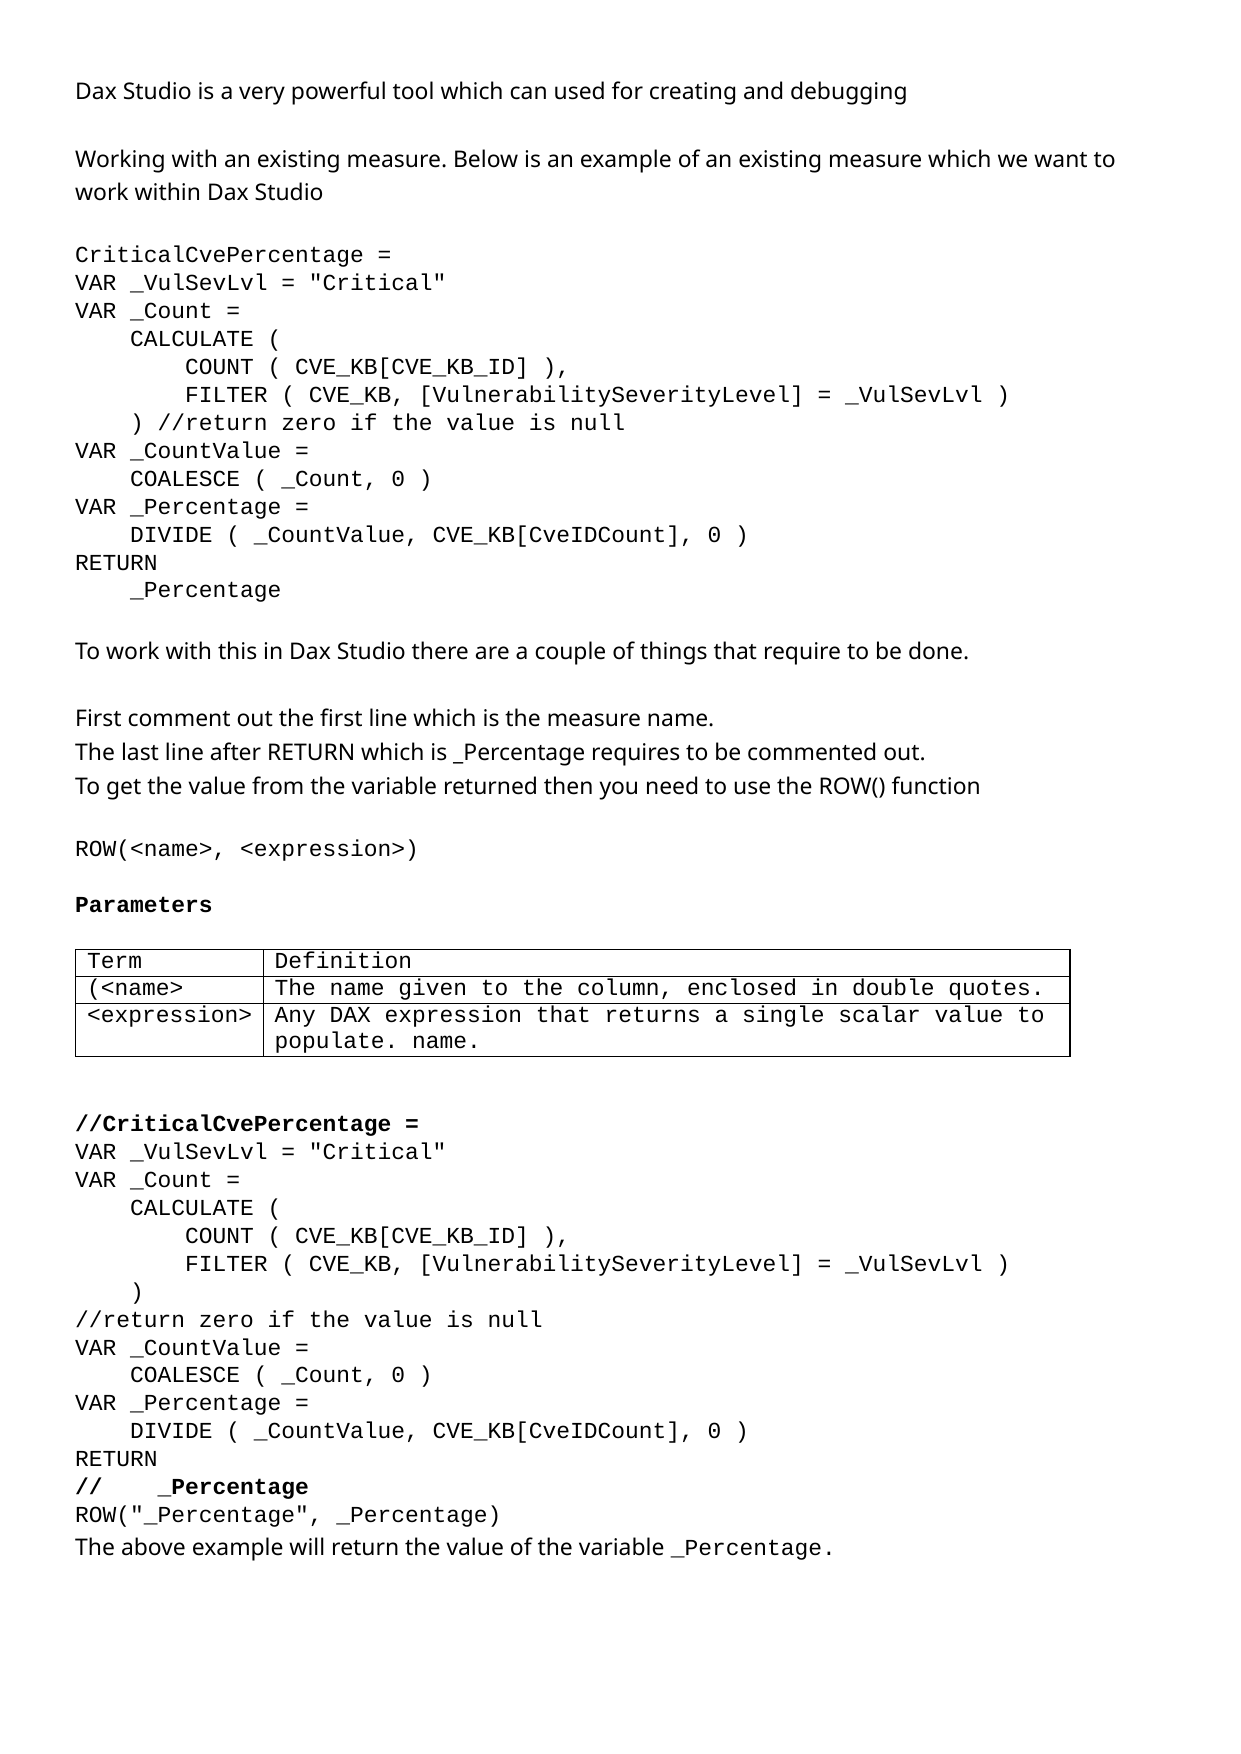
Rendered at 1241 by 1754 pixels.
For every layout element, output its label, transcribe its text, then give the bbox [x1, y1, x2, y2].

text To work with this in Dax Studio there are a couple of things that require to be done. [75, 634, 1165, 666]
table_header Term [76, 950, 263, 976]
text To get the value from the variable returned then you need to use the ROW() function [75, 769, 1165, 801]
text ) //return zero if the value is null [75, 411, 1165, 437]
text VAR _Percentage = [75, 1392, 1165, 1418]
text //CriticalCvePercentage = [75, 1112, 1165, 1138]
text CALCULATE ( [75, 1196, 1165, 1222]
text VAR _CountValue = [75, 1336, 1165, 1362]
text First comment out the first line which is the measure name. [75, 702, 1165, 733]
table_cell (<name> [76, 977, 263, 1003]
text VAR _Percentage = [75, 495, 1165, 521]
table_cell The name given to the column, enclosed in double quotes. [264, 977, 1069, 1003]
text ROW("_Percentage", _Percentage) [75, 1503, 1165, 1529]
text VAR _VulSevLvl = "Critical" [75, 1140, 1165, 1166]
text ) [75, 1280, 1165, 1306]
text RETURN [75, 551, 1165, 577]
table_header Definition [264, 950, 1069, 976]
text FILTER ( CVE_KB, [VulnerabilitySeverityLevel] = _VulSevLvl ) [75, 383, 1165, 409]
text VAR _VulSevLvl = "Critical" [75, 272, 1165, 298]
text //return zero if the value is null [75, 1308, 1165, 1334]
text ROW(<name>, <expression>) [75, 837, 1165, 863]
text COUNT ( CVE_KB[CVE_KB_ID] ), [75, 1224, 1165, 1250]
table_cell <expression> [76, 1004, 263, 1056]
text FILTER ( CVE_KB, [VulnerabilitySeverityLevel] = _VulSevLvl ) [75, 1252, 1165, 1278]
text VAR _Count = [75, 1168, 1165, 1194]
text VAR _Count = [75, 299, 1165, 326]
text Working with an existing measure. Below is an example of an existing measure which we want to work within Dax Studio [75, 142, 1165, 207]
text CALCULATE ( [75, 327, 1165, 353]
text CriticalCvePercentage = [75, 244, 1165, 270]
text // _Percentage [75, 1475, 1165, 1501]
text _Percentage [75, 579, 1165, 605]
text VAR _CountValue = [75, 439, 1165, 465]
text COALESCE ( _Count, 0 ) [75, 467, 1165, 493]
text RETURN [75, 1447, 1165, 1473]
text COUNT ( CVE_KB[CVE_KB_ID] ), [75, 355, 1165, 381]
text DIVIDE ( _CountValue, CVE_KB[CveIDCount], 0 ) [75, 523, 1165, 549]
text The last line after RETURN which is _Percentage requires to be commented out. [75, 736, 1165, 767]
table_cell Any DAX expression that returns a single scalar value to populate. name. [264, 1004, 1069, 1056]
text Parameters [75, 893, 1165, 919]
text COALESCE ( _Count, 0 ) [75, 1364, 1165, 1390]
text The above example will return the value of the variable _Percentage. [75, 1531, 1165, 1563]
text DIVIDE ( _CountValue, CVE_KB[CveIDCount], 0 ) [75, 1419, 1165, 1446]
text Dax Studio is a very powerful tool which can used for creating and debugging [75, 75, 1165, 106]
